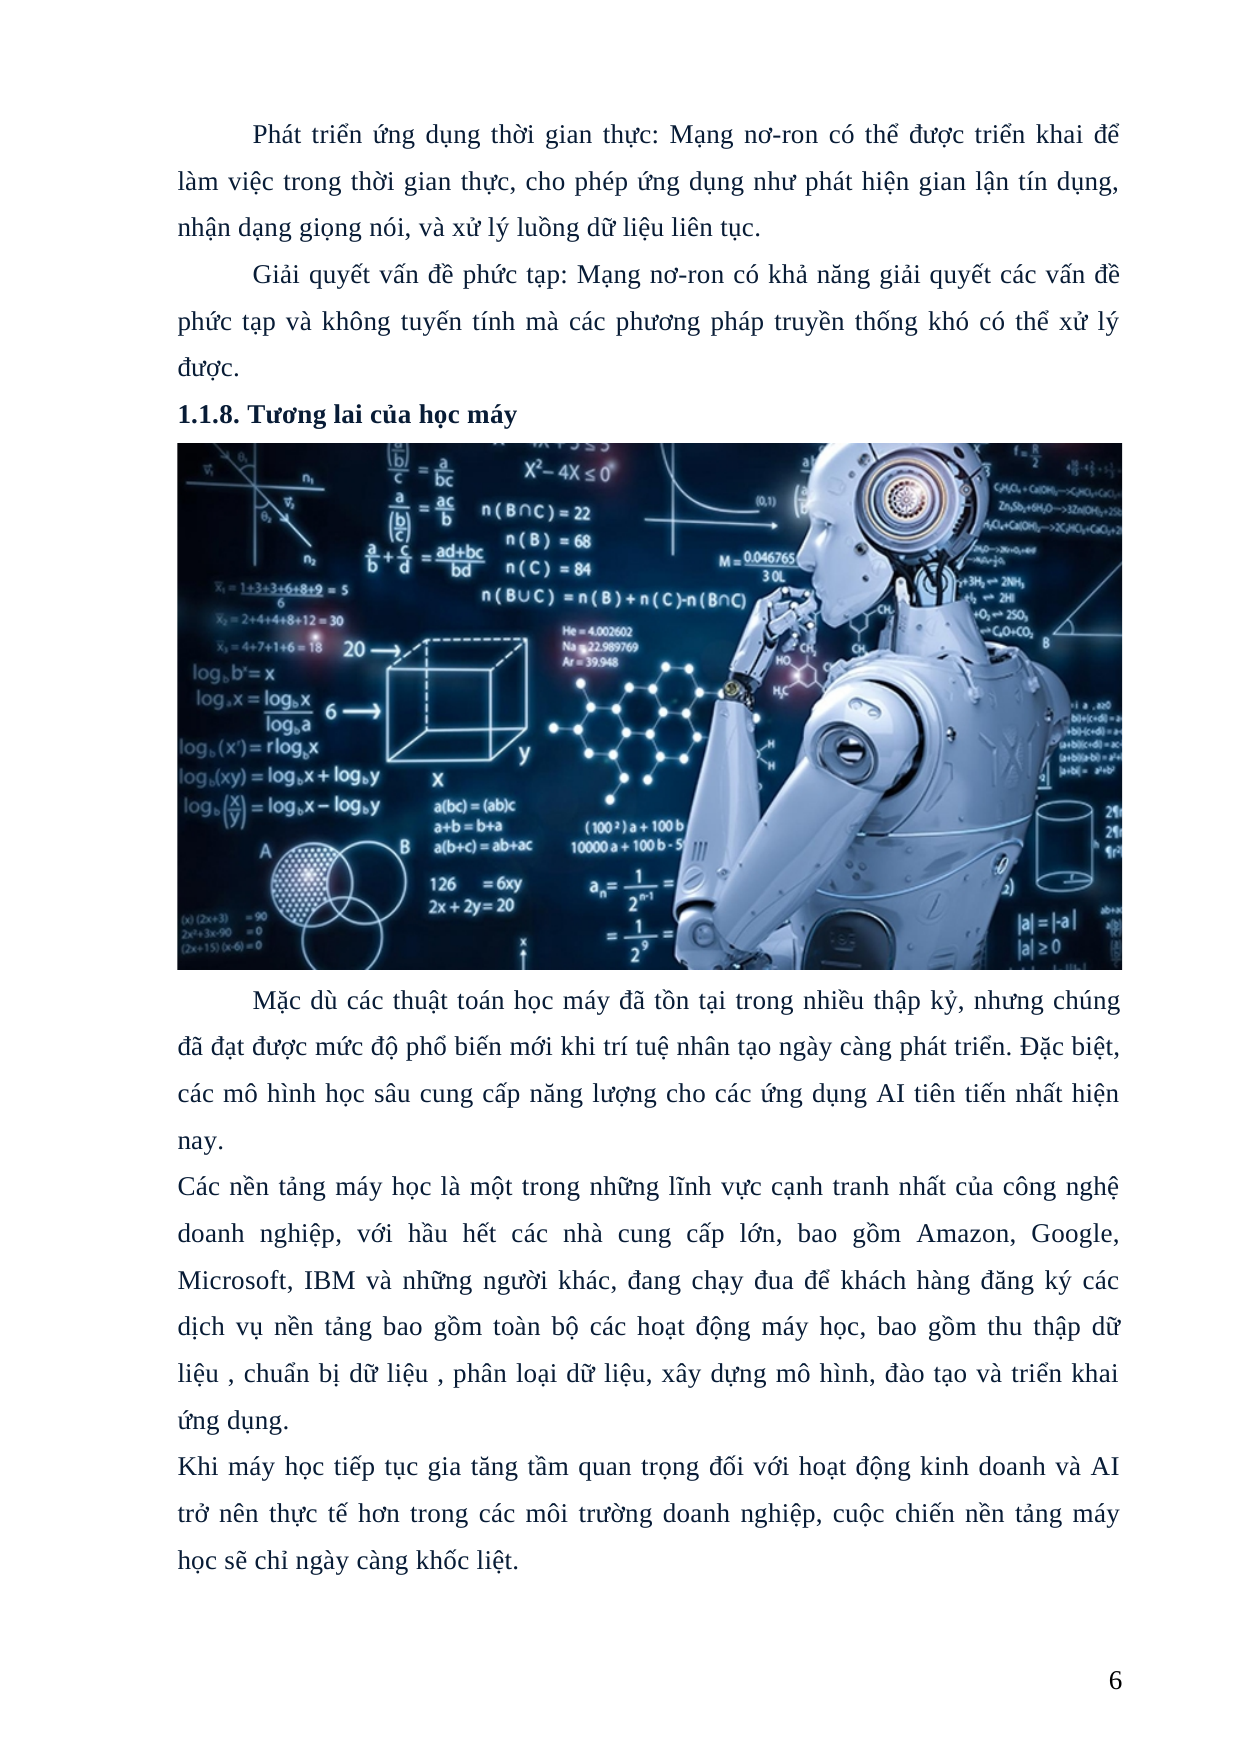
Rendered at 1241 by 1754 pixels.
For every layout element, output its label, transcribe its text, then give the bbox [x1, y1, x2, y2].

list Mặc dù các thuật toán học máy đã tồn tại trong nhiều thập kỷ, nhưng chúng đã đạt được mức độ phổ biến mới khi trí tuệ nhân tạo ngày càng phát triển. Đặc biệt, các mô hình học sâu cung cấp năng lượng cho các ứng dụng AI tiên tiến nhất hiện nay. Các nền tảng máy học là một trong những lĩnh vực cạnh tranh nhất của công nghệ doanh nghiệp, với hầu hết các nhà cung cấp lớn, bao gồm Amazon, Google, Microsoft, IBM và những người khác, đang chạy đua để khách hàng đăng ký các dịch vụ nền tảng bao gồm toàn bộ các hoạt động máy học, bao gồm thu thập dữ liệu , chuẩn bị dữ liệu , phân loại dữ liệu, xây dựng mô hình, đào tạo và triển khai ứng dụng. Khi máy học tiếp tục gia tăng tầm quan trọng đối với hoạt động kinh doanh và AI trở nên thực tế hơn trong các môi trường doanh nghiệp, cuộc chiến nền tảng máy học sẽ chỉ ngày càng khốc liệt. [177, 984, 1122, 1575]
list Giải quyết vấn đề phức tạp: Mạng nơ-ron có khả năng giải quyết các vấn đề phức tạp và không tuyến tính mà các phương pháp truyền thống khó có thể xử lý được. [177, 258, 1122, 383]
list Phát triển ứng dụng thời gian thực: Mạng nơ-ron có thể được triển khai để làm việc trong thời gian thực, cho phép ứng dụng như phát hiện gian lận tín dụng, nhận dạng giọng nói, và xử lý luồng dữ liệu liên tục. [177, 118, 1122, 243]
picture [177, 443, 1123, 970]
list 1.1.8. Tương lai của học máy [177, 398, 1122, 443]
